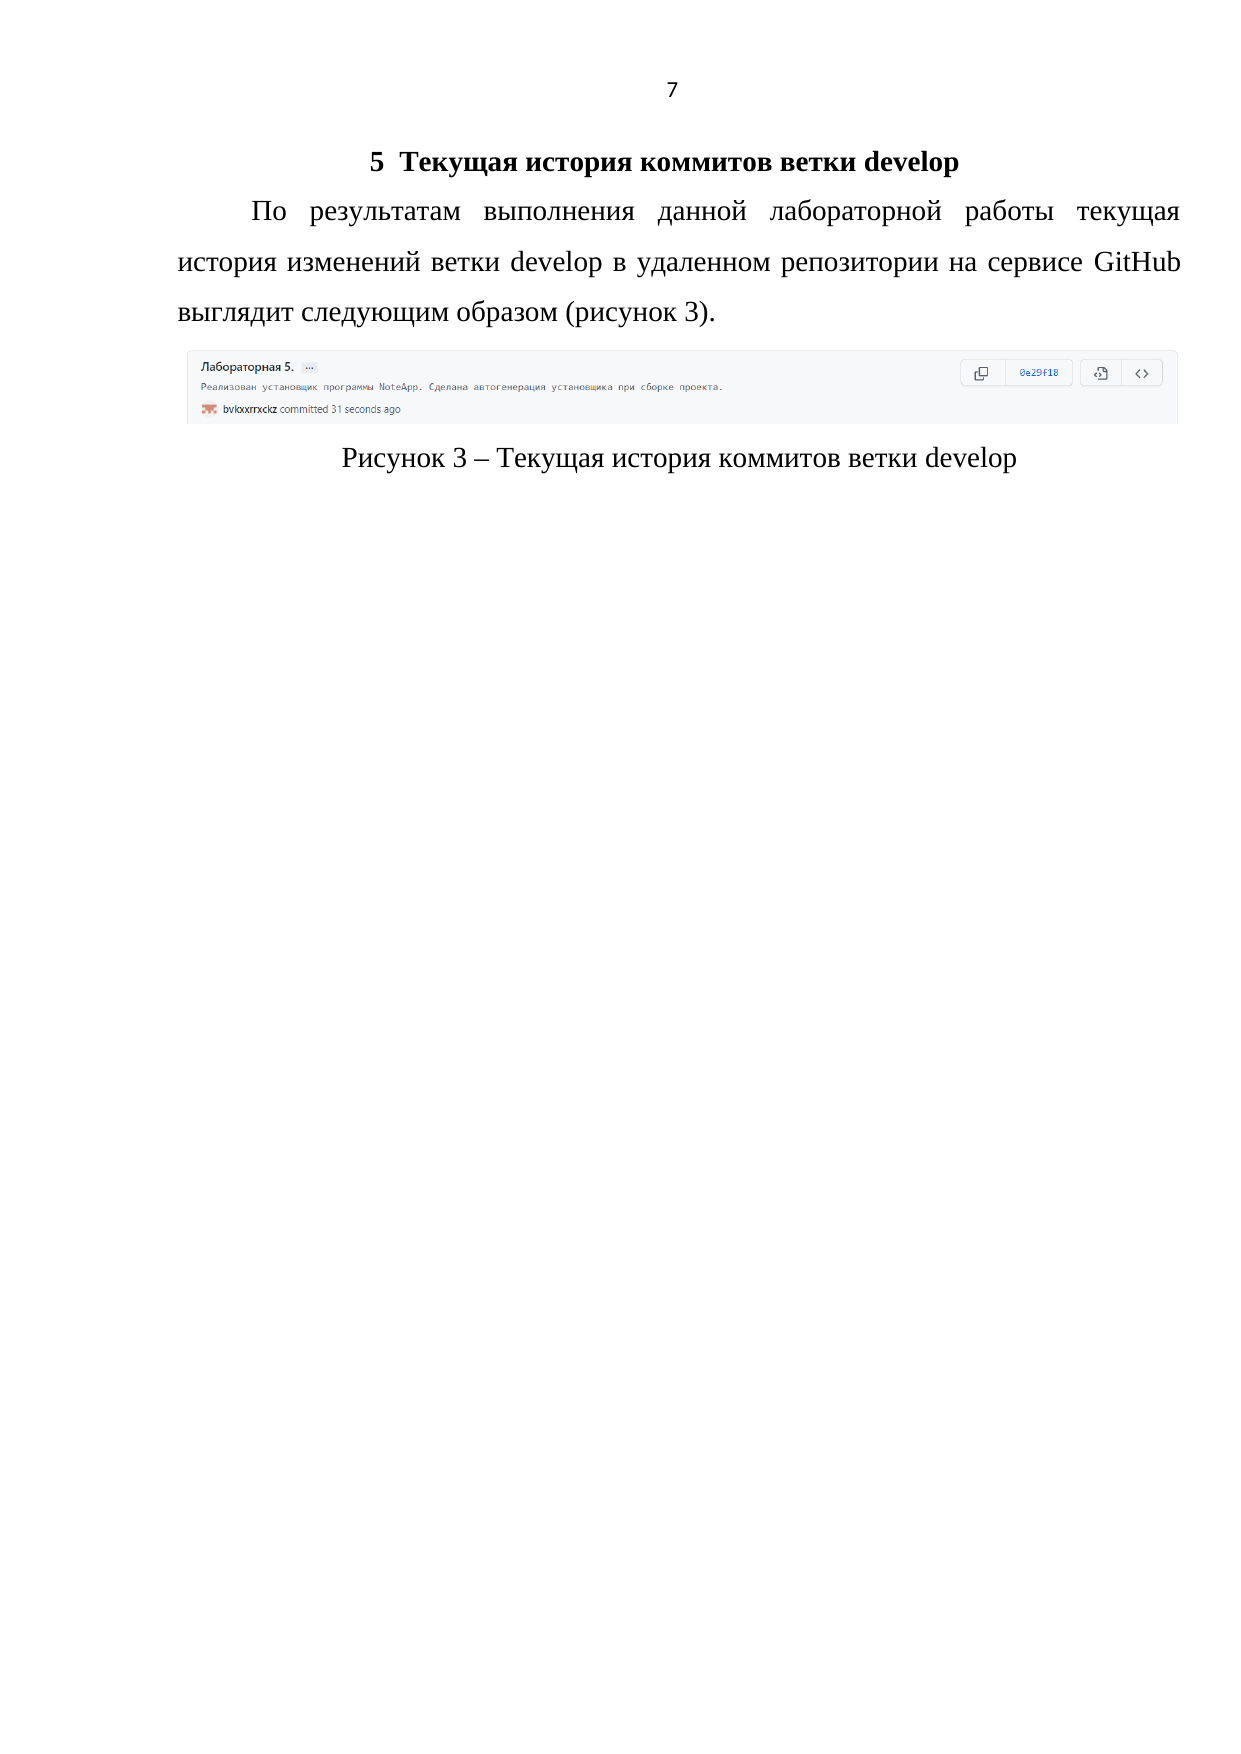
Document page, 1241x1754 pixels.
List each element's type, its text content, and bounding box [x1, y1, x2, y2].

text По результатам выполнения данной лабораторной работы текущая история изменений ветки develop в удаленном репозитории на сервисе GitHub выглядит следующим образом (рисунок 3). [177, 193, 1181, 327]
picture [177, 344, 1182, 424]
subtitle Текущая история коммитов ветки develop [148, 144, 1181, 177]
text Рисунок 3 – Текущая история коммитов ветки develop [177, 440, 1181, 473]
